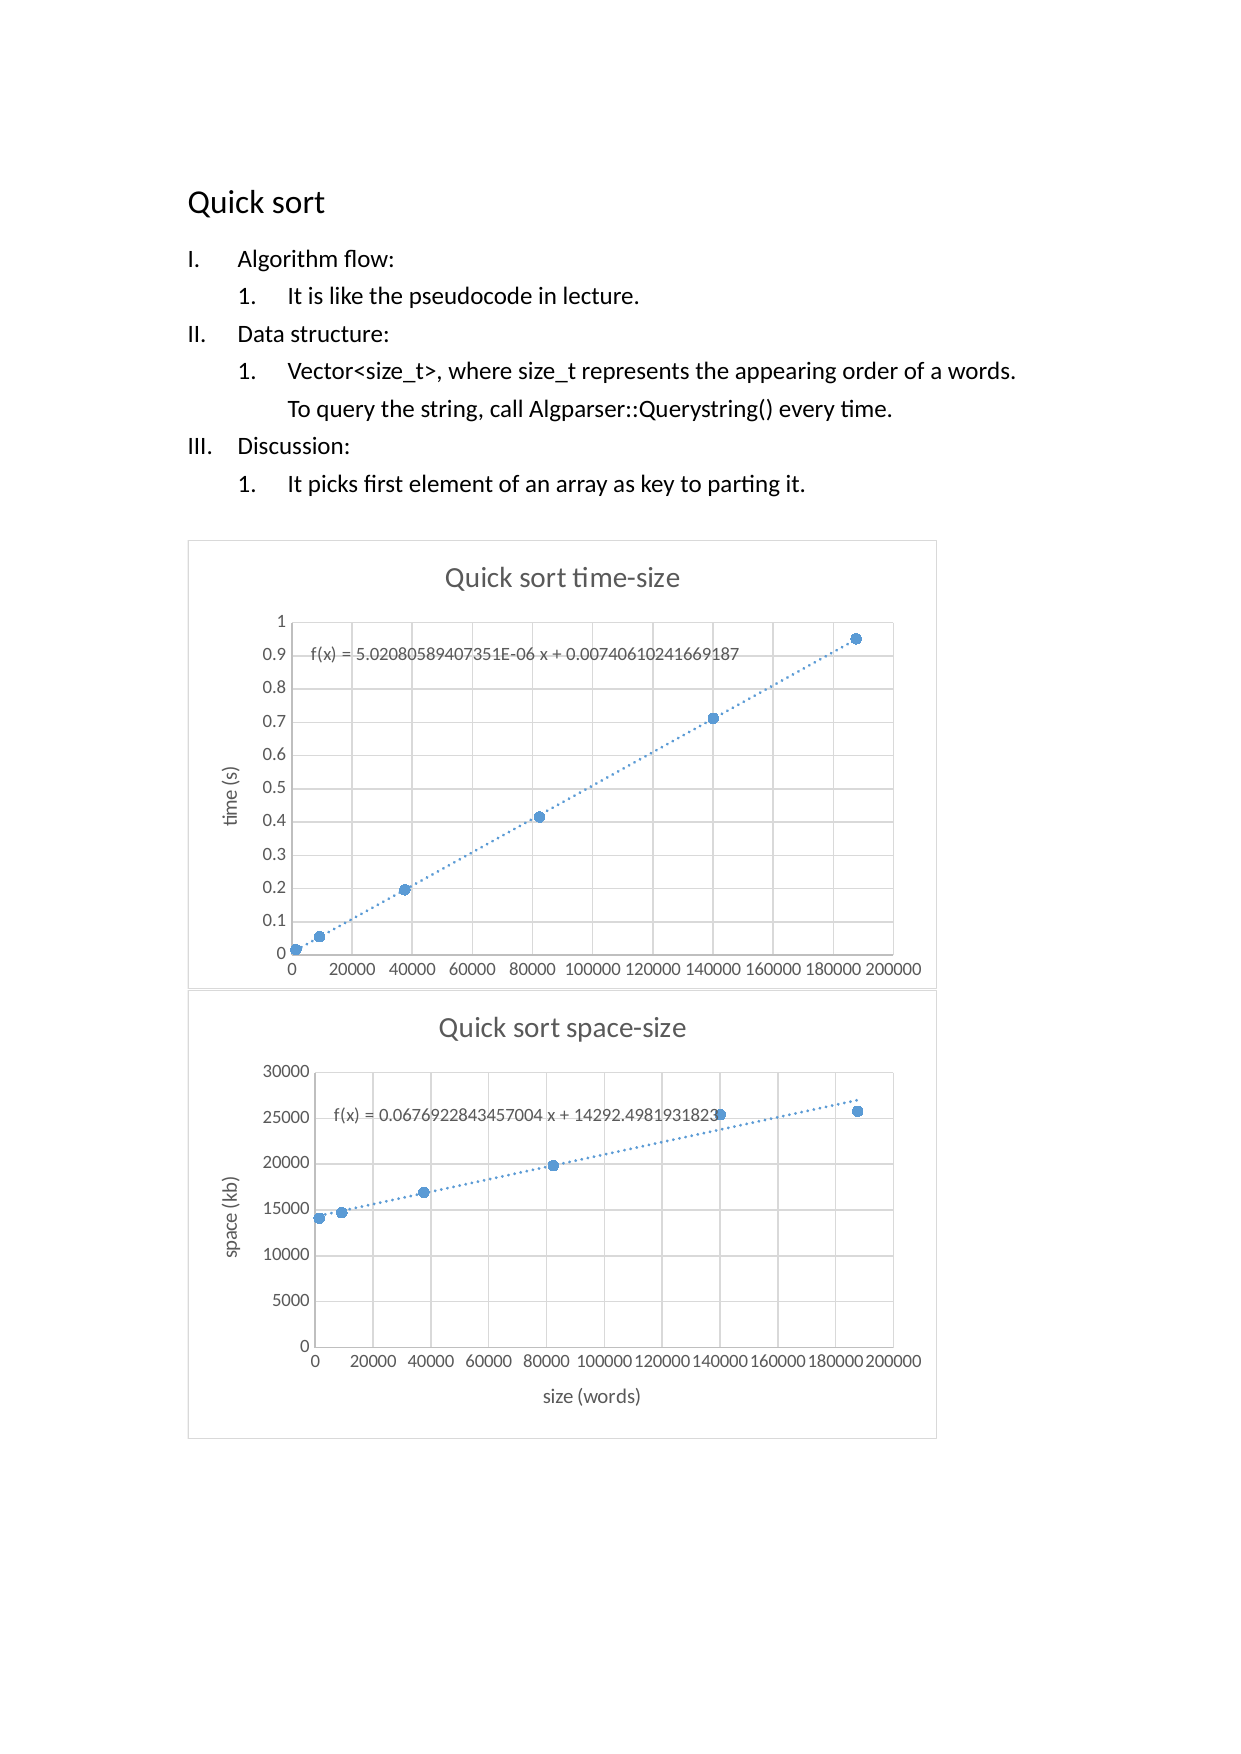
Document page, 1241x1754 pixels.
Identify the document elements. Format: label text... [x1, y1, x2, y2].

list It is like the pseudocode in lecture. [237, 277, 1053, 314]
text Quick sort [187, 164, 1053, 239]
list Discussion: [187, 427, 1053, 464]
list Algorithm flow: [187, 239, 1053, 277]
list Vector<size_t>, where size_t represents the appearing order of a words. [237, 352, 1053, 389]
list It picks first element of an array as key to parting it. [237, 464, 1053, 502]
list Data structure: [187, 314, 1053, 352]
list To query the string, call Algparser::Querystring() every time. [287, 389, 1053, 427]
